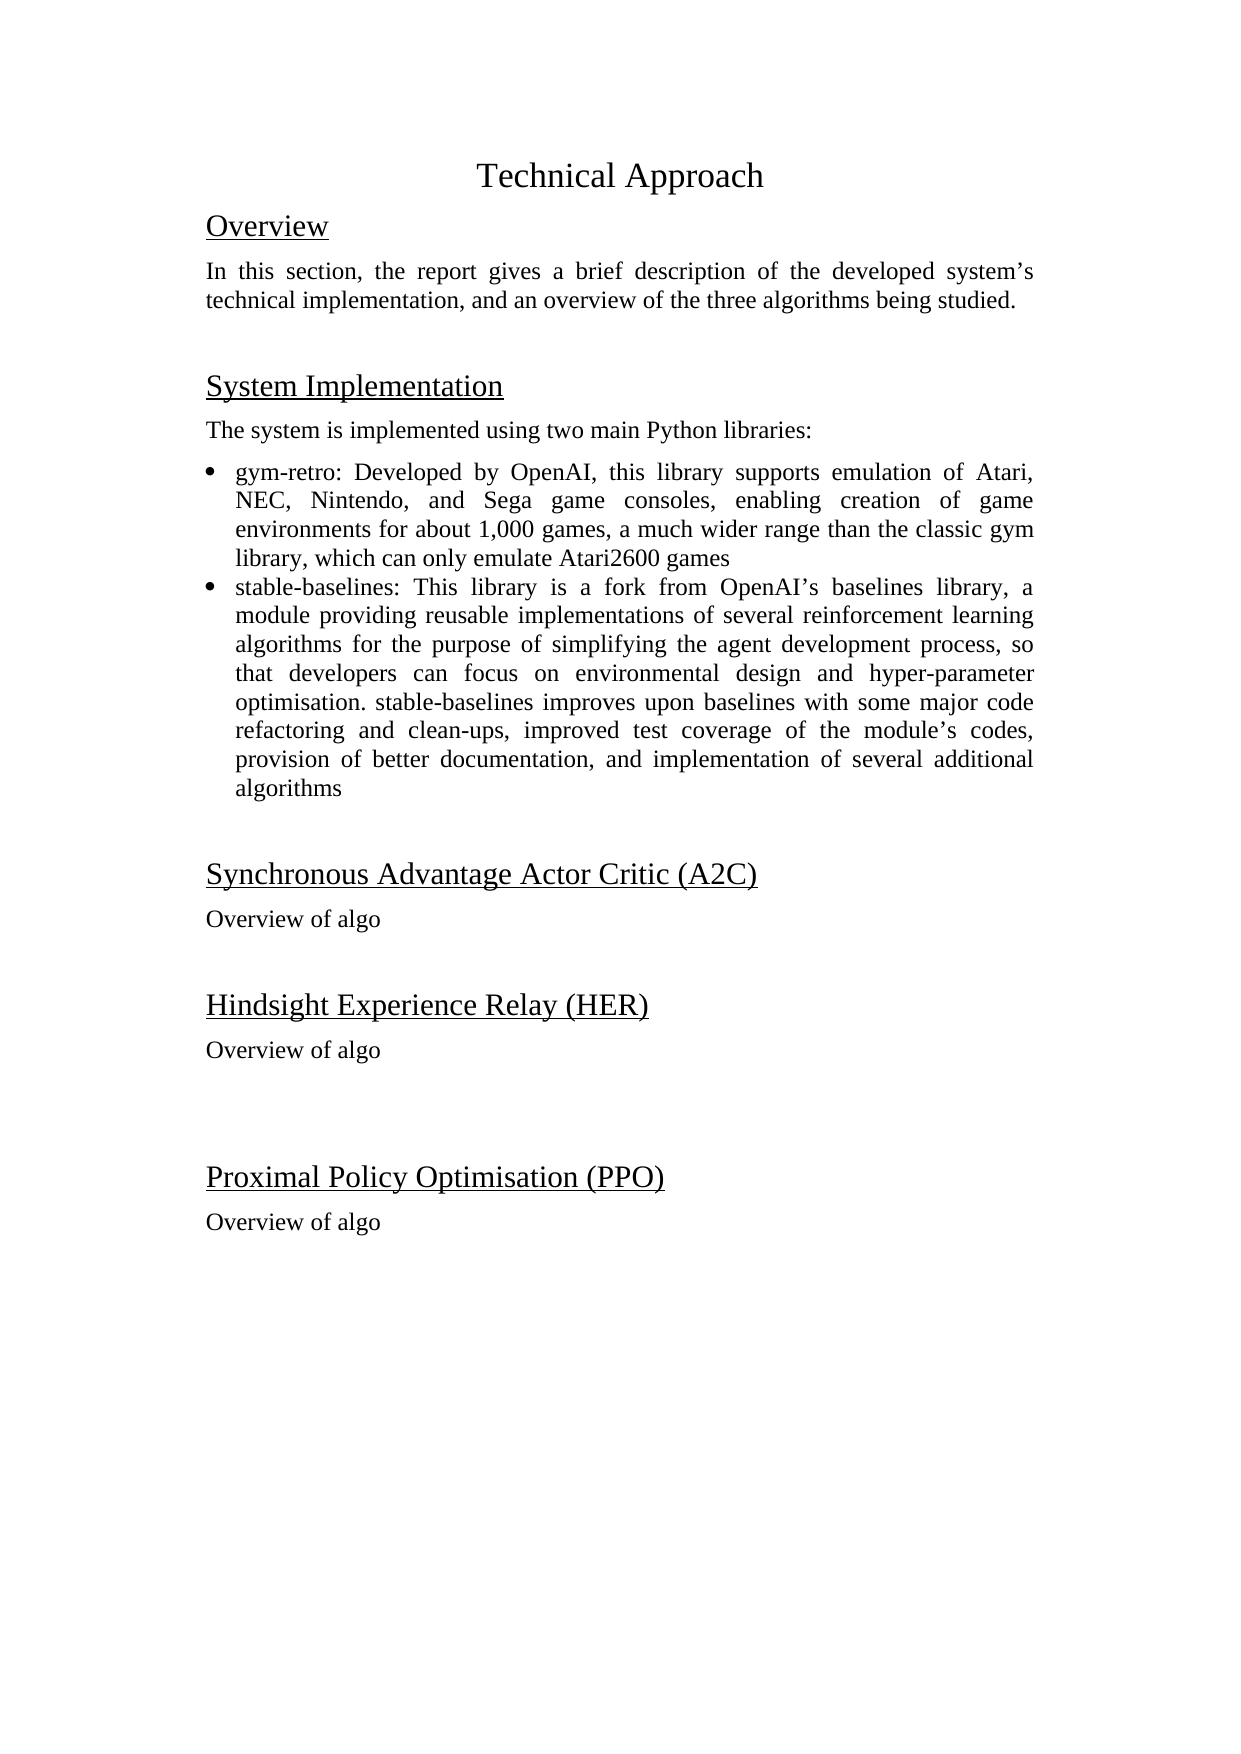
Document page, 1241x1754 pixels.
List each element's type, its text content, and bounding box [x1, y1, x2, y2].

text The system is implemented using two main Python libraries: [206, 416, 1035, 444]
list stable-baselines: This library is a fork from OpenAI’s baselines library, a module providing reusable implementations of several reinforcement learning algorithms for the purpose of simplifying the agent development process, so that developers can focus on environmental design and hyper-parameter optimisation. stable-baselines improves upon baselines with some major code refactoring and clean-ups, improved test coverage of the module’s codes, provision of better documentation, and implementation of several additional algorithms [206, 572, 1035, 802]
subtitle Overview [206, 207, 1035, 243]
text Overview of algo [206, 1207, 1035, 1236]
text Overview of algo [206, 1035, 1035, 1064]
subtitle Technical Approach [206, 154, 1035, 195]
list gym-retro: Developed by OpenAI, this library supports emulation of Atari, NEC, Nintendo, and Sega game consoles, enabling creation of game environments for about 1,000 games, a much wider range than the classic gym library, which can only emulate Atari2600 games [206, 457, 1035, 572]
text In this section, the report gives a brief description of the developed system’s technical implementation, and an overview of the three algorithms being studied. [206, 256, 1035, 313]
subtitle Hindsight Experience Relay (HER) [206, 987, 1035, 1022]
subtitle System Implementation [206, 367, 1035, 403]
subtitle Synchronous Advantage Actor Critic (A2C) [206, 856, 1035, 892]
subtitle Proximal Policy Optimisation (PPO) [206, 1159, 1035, 1195]
text Overview of algo [206, 904, 1035, 933]
